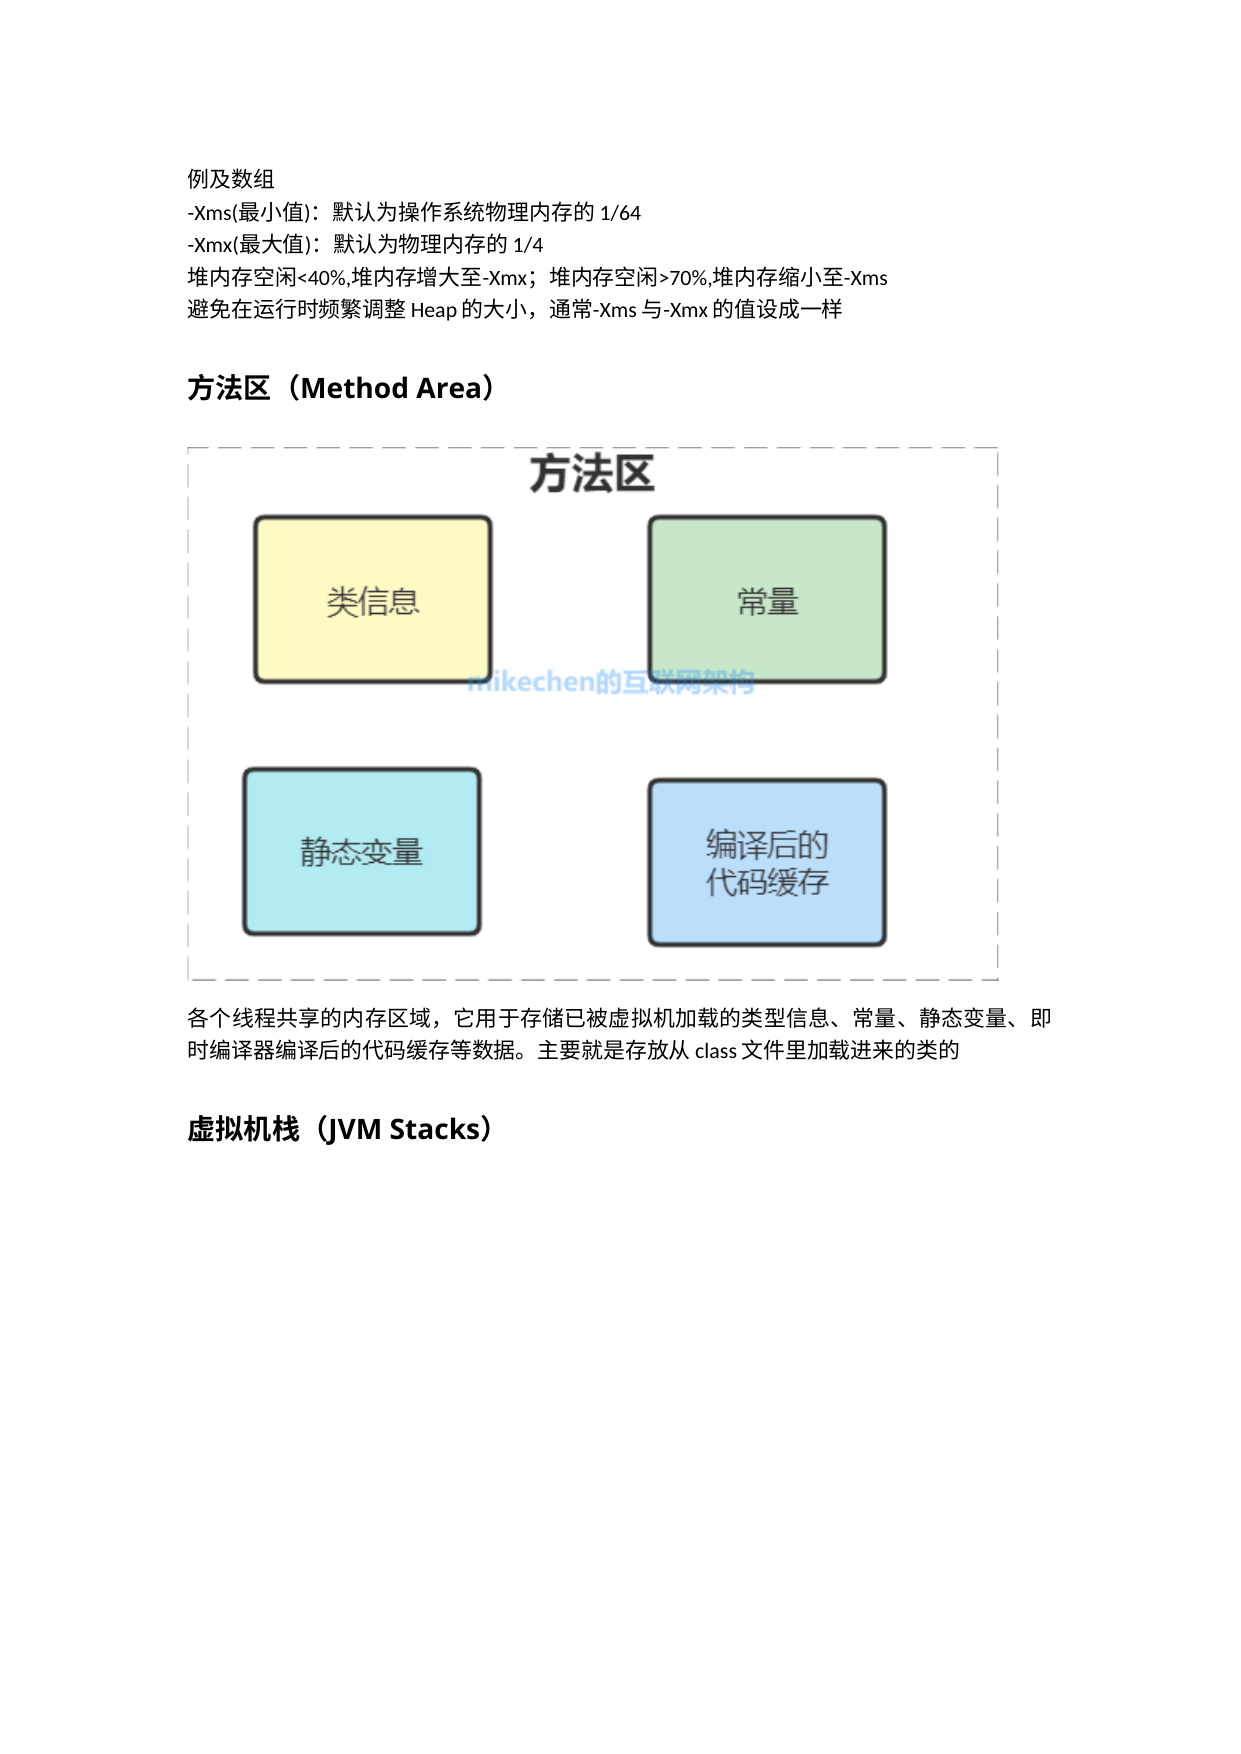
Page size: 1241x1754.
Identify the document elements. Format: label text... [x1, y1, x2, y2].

text -Xmx(最大值)：默认为物理内存的1/4 [187, 227, 1053, 259]
subtitle 方法区（Method Area） [187, 354, 1053, 419]
subtitle 虚拟机栈（JVM Stacks） [187, 1094, 1053, 1159]
text -Xms(最小值)：默认为操作系统物理内存的1/64 [187, 194, 1053, 227]
text 堆内存空闲<40%,堆内存增大至-Xmx；堆内存空闲>70%,堆内存缩小至-Xms [187, 259, 1053, 292]
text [187, 162, 1053, 194]
picture [187, 447, 999, 981]
text 各个线程共享的内存区域，它用于存储已被虚拟机加载的类型信息、常量、静态变量、即时编译器编译后的代码缓存等数据。主要就是存放从class文件里加载进来的类的 [187, 1000, 1053, 1065]
text 避免在运行时频繁调整Heap的大小，通常-Xms与-Xmx的值设成一样 [187, 292, 1053, 324]
